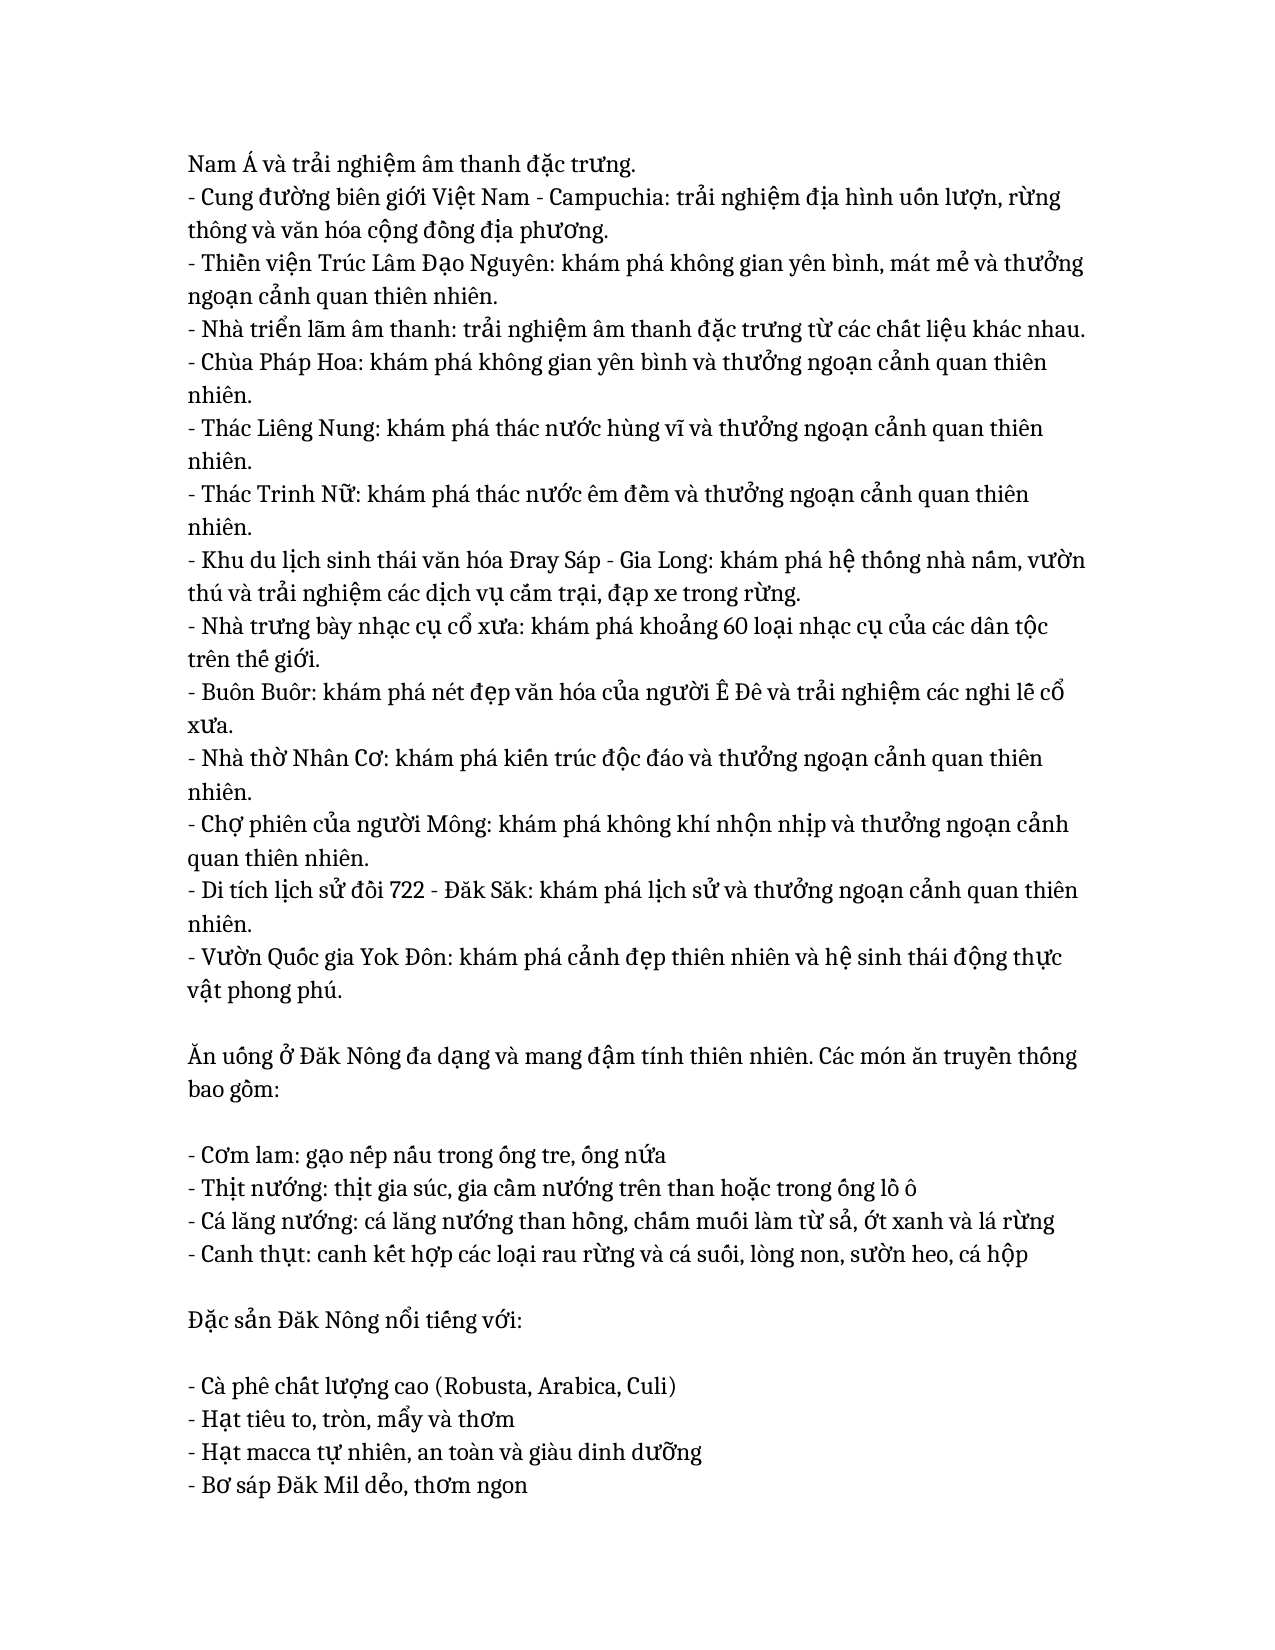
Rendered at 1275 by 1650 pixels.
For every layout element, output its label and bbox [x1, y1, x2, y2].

text [187, 150, 1087, 1499]
